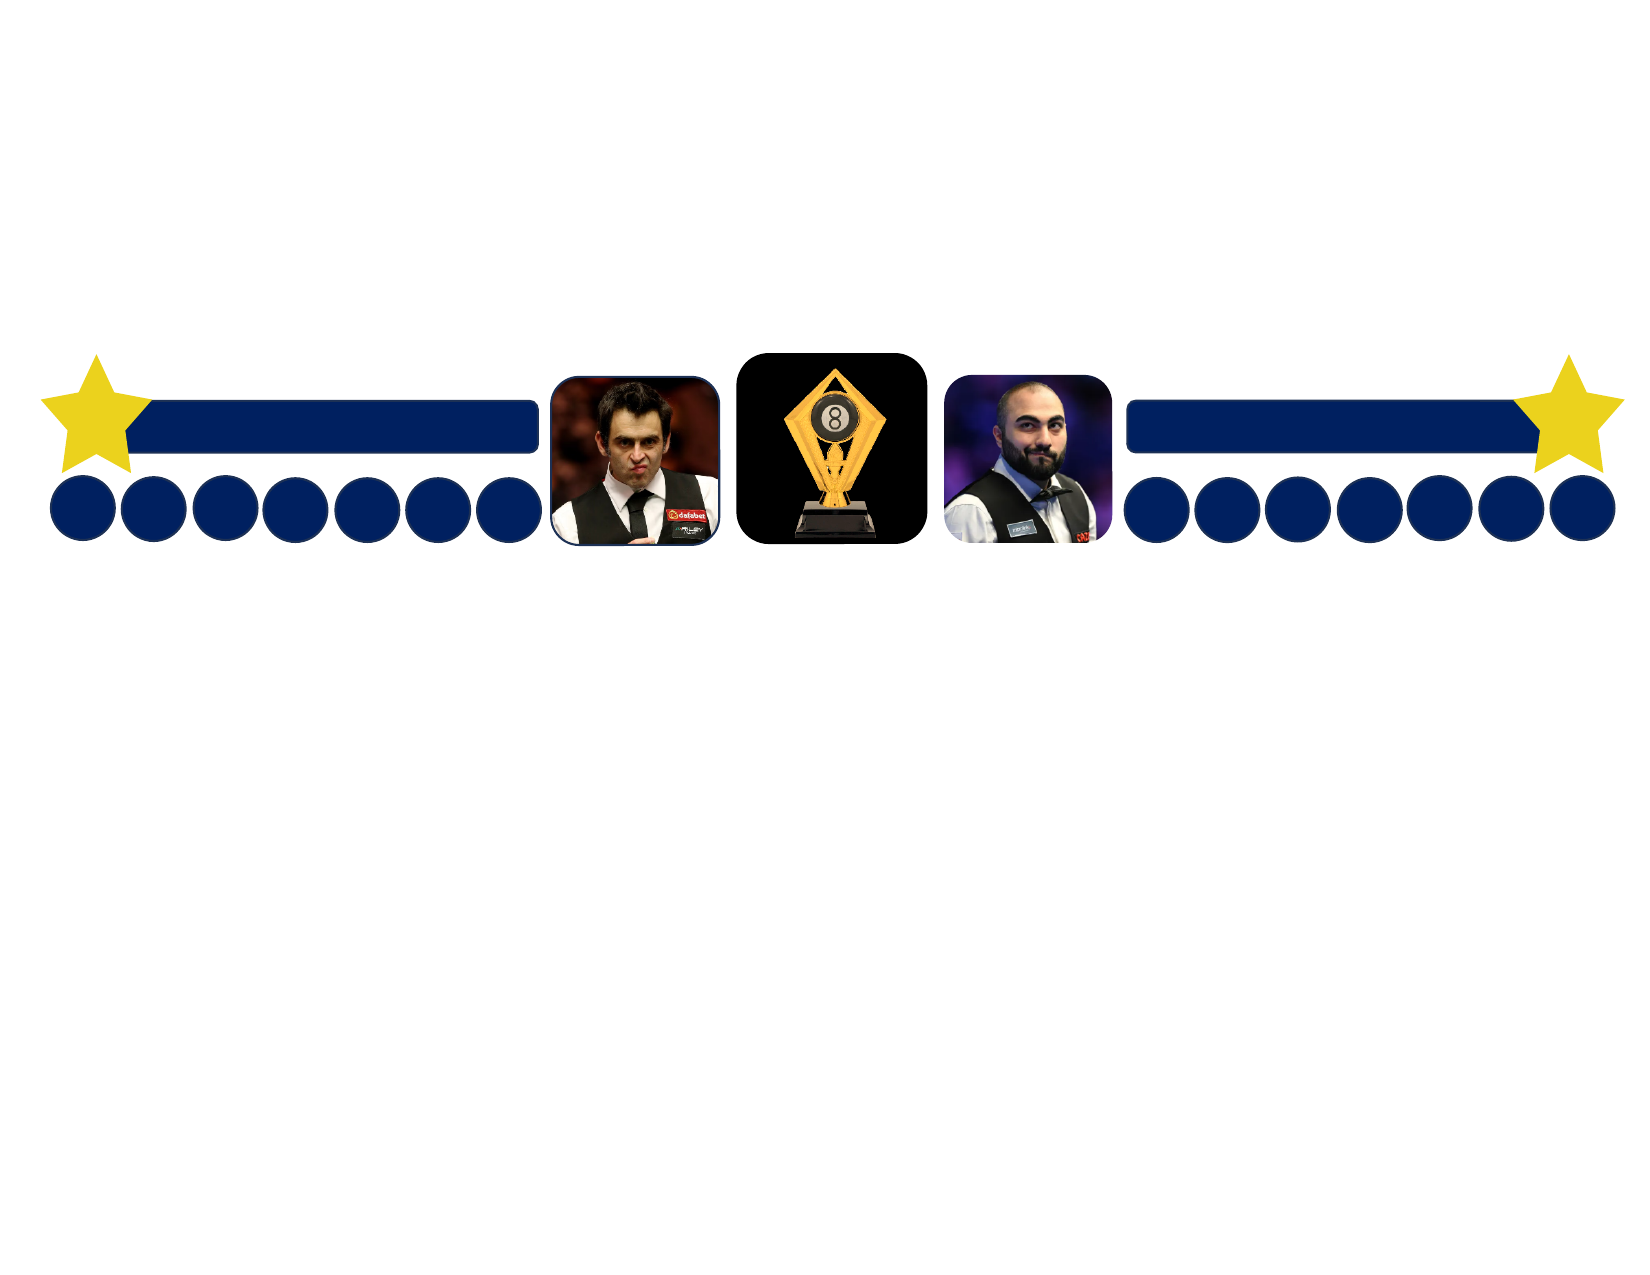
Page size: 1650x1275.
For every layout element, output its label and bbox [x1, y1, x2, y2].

picture [944, 374, 1113, 543]
picture [553, 378, 718, 543]
picture [733, 347, 933, 547]
